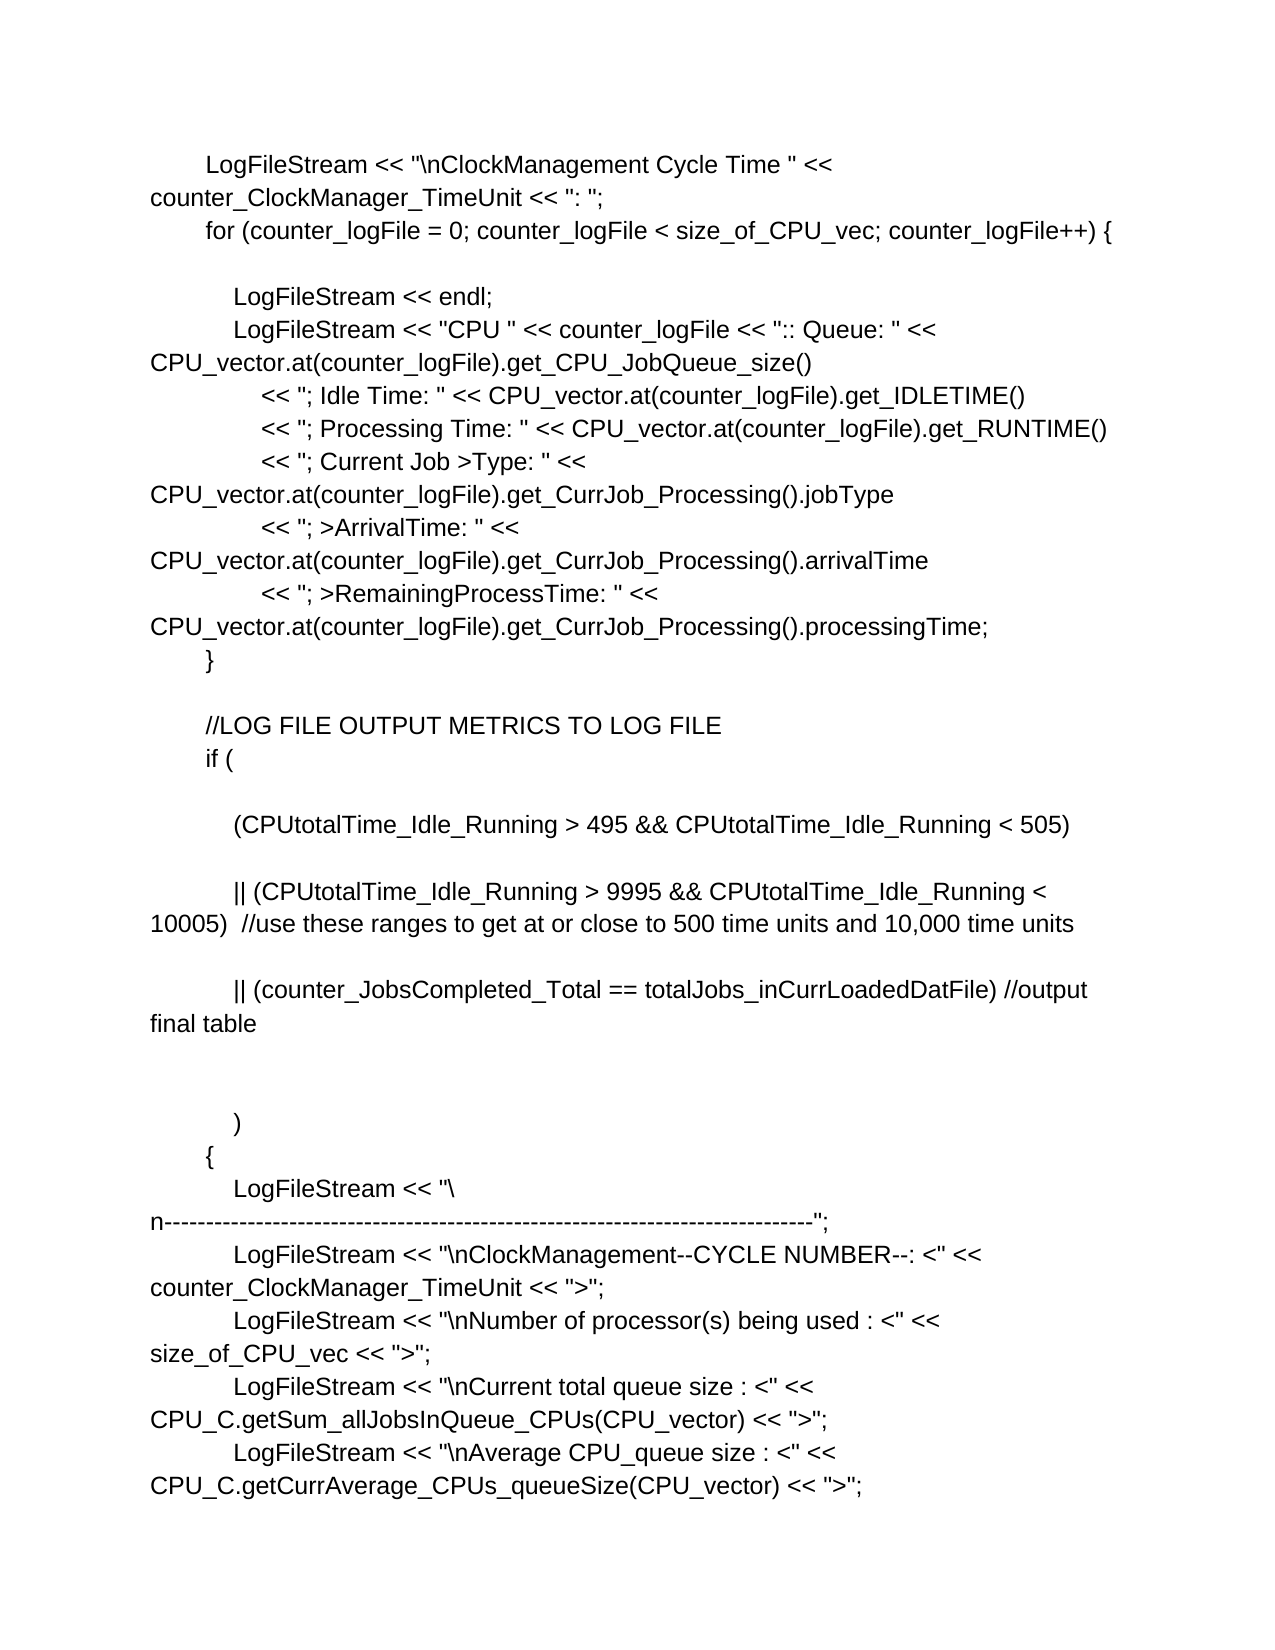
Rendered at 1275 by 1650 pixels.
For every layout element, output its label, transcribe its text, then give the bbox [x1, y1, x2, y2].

text //LOG FILE OUTPUT METRICS TO LOG FILE [150, 711, 1125, 740]
text LogFileStream << "\nAverage CPU_queue size : <" << CPU_C.getCurrAverage_CPUs_queueSize(CPU_vector) << ">"; [150, 1438, 1125, 1499]
text { [150, 1141, 1125, 1169]
text << "; Current Job >Type: " << CPU_vector.at(counter_logFile).get_CurrJob_Processing().jobType [150, 447, 1125, 509]
text if ( [150, 744, 1125, 773]
text LogFileStream << "\nClockManagement--CYCLE NUMBER--: <" << counter_ClockManager_TimeUnit << ">"; [150, 1240, 1125, 1301]
text for (counter_logFile = 0; counter_logFile < size_of_CPU_vec; counter_logFile++) { [150, 216, 1125, 245]
text LogFileStream << "\nNumber of processor(s) being used : <" << size_of_CPU_vec << ">"; [150, 1306, 1125, 1367]
text LogFileStream << endl; [150, 282, 1125, 311]
text ) [150, 1108, 1125, 1136]
text << "; Processing Time: " << CPU_vector.at(counter_logFile).get_RUNTIME() [150, 414, 1125, 443]
text || (counter_JobsCompleted_Total == totalJobs_inCurrLoadedDatFile) //output final table [150, 976, 1125, 1037]
text LogFileStream << "\nCurrent total queue size : <" << CPU_C.getSum_allJobsInQueue_CPUs(CPU_vector) << ">"; [150, 1372, 1125, 1433]
text } [150, 645, 1125, 674]
text << "; >ArrivalTime: " << CPU_vector.at(counter_logFile).get_CurrJob_Processing().arrivalTime [150, 513, 1125, 575]
text || (CPUtotalTime_Idle_Running > 9995 && CPUtotalTime_Idle_Running < 10005) //use these ranges to get at or close to 500 time units and 10,000 time units [150, 876, 1125, 938]
text LogFileStream << "\n------------------------------------------------------------------------------"; [150, 1174, 1125, 1235]
text (CPUtotalTime_Idle_Running > 495 && CPUtotalTime_Idle_Running < 505) [150, 810, 1125, 839]
text << "; >RemainingProcessTime: " << CPU_vector.at(counter_logFile).get_CurrJob_Processing().processingTime; [150, 579, 1125, 641]
text LogFileStream << "\nClockManagement Cycle Time " << counter_ClockManager_TimeUnit << ": "; [150, 150, 1125, 212]
text << "; Idle Time: " << CPU_vector.at(counter_logFile).get_IDLETIME() [150, 381, 1125, 410]
text LogFileStream << "CPU " << counter_logFile << ":: Queue: " << CPU_vector.at(counter_logFile).get_CPU_JobQueue_size() [150, 315, 1125, 377]
